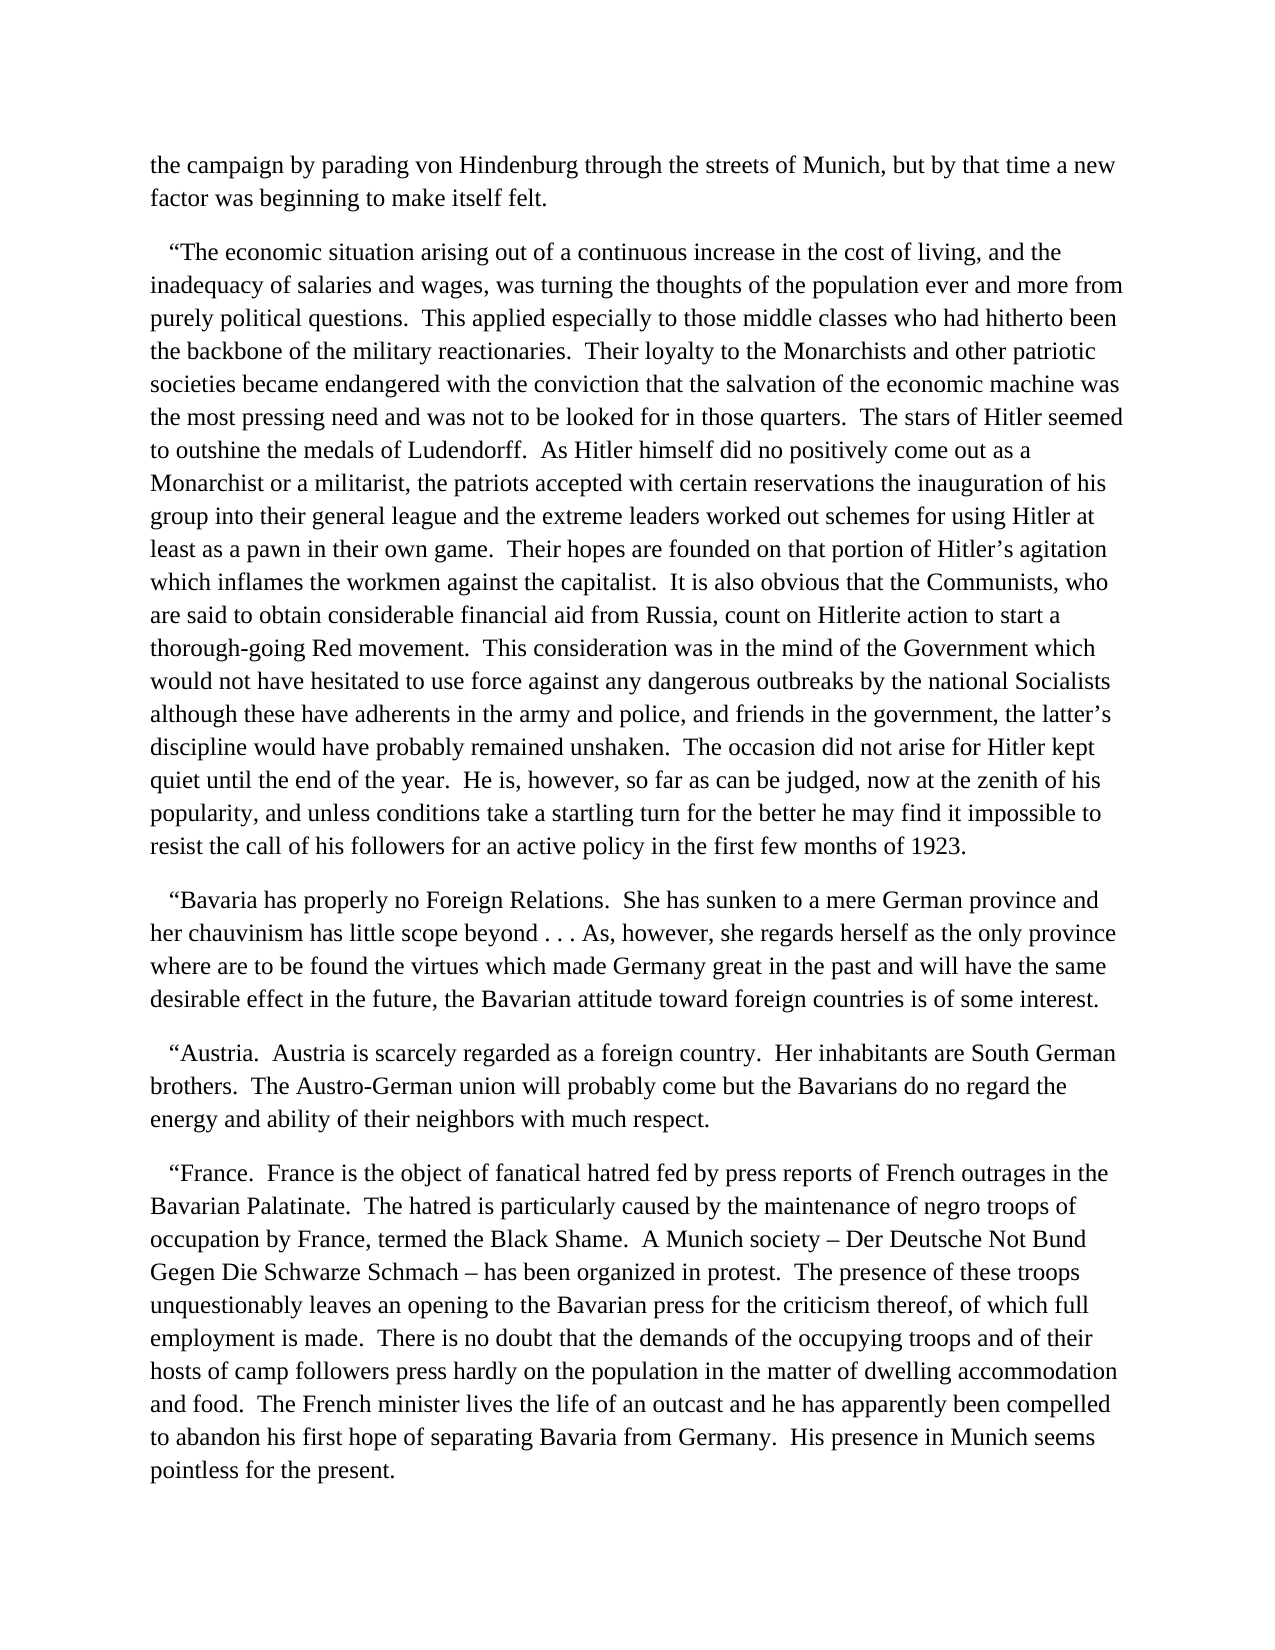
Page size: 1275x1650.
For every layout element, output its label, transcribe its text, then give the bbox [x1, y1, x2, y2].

text “Austria. Austria is scarcely regarded as a foreign country. Her inhabitants are South German brothers. The Austro-German union will probably come but the Bavarians do no regard the energy and ability of their neighbors with much respect. [150, 1038, 1125, 1133]
text “Bavaria has properly no Foreign Relations. She has sunken to a mere German province and her chauvinism has little scope beyond . . . As, however, she regards herself as the only province where are to be found the virtues which made Germany great in the past and will have the same desirable effect in the future, the Bavarian attitude toward foreign countries is of some interest. [150, 885, 1125, 1013]
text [150, 150, 1125, 212]
text “The economic situation arising out of a continuous increase in the cost of living, and the inadequacy of salaries and wages, was turning the thoughts of the population ever and more from purely political questions. This applied especially to those middle classes who had hitherto been the backbone of the military reactionaries. Their loyalty to the Monarchists and other patriotic societies became endangered with the conviction that the salvation of the economic machine was the most pressing need and was not to be looked for in those quarters. The stars of Hitler seemed to outshine the medals of Ludendorff. As Hitler himself did no positively come out as a Monarchist or a militarist, the patriots accepted with certain reservations the inauguration of his group into their general league and the extreme leaders worked out schemes for using Hitler at least as a pawn in their own game. Their hopes are founded on that portion of Hitler’s agitation which inflames the workmen against the capitalist. It is also obvious that the Communists, who are said to obtain considerable financial aid from Russia, count on Hitlerite action to start a thorough-going Red movement. This consideration was in the mind of the Government which would not have hesitated to use force against any dangerous outbreaks by the national Socialists although these have adherents in the army and police, and friends in the government, the latter’s discipline would have probably remained unshaken. The occasion did not arise for Hitler kept quiet until the end of the year. He is, however, so far as can be judged, now at the zenith of his popularity, and unless conditions take a startling turn for the better he may find it impossible to resist the call of his followers for an active policy in the first few months of 1923. [150, 237, 1125, 860]
text “France. France is the object of fanatical hatred fed by press reports of French outrages in the Bavarian Palatinate. The hatred is particularly caused by the maintenance of negro troops of occupation by France, termed the Black Shame. A Munich society – Der Deutsche Not Bund Gegen Die Schwarze Schmach – has been organized in protest. The presence of these troops unquestionably leaves an opening to the Bavarian press for the criticism thereof, of which full employment is made. There is no doubt that the demands of the occupying troops and of their hosts of camp followers press hardly on the population in the matter of dwelling accommodation and food. The French minister lives the life of an outcast and he has apparently been compelled to abandon his first hope of separating Bavaria from Germany. His presence in Munich seems pointless for the present. [150, 1158, 1125, 1484]
